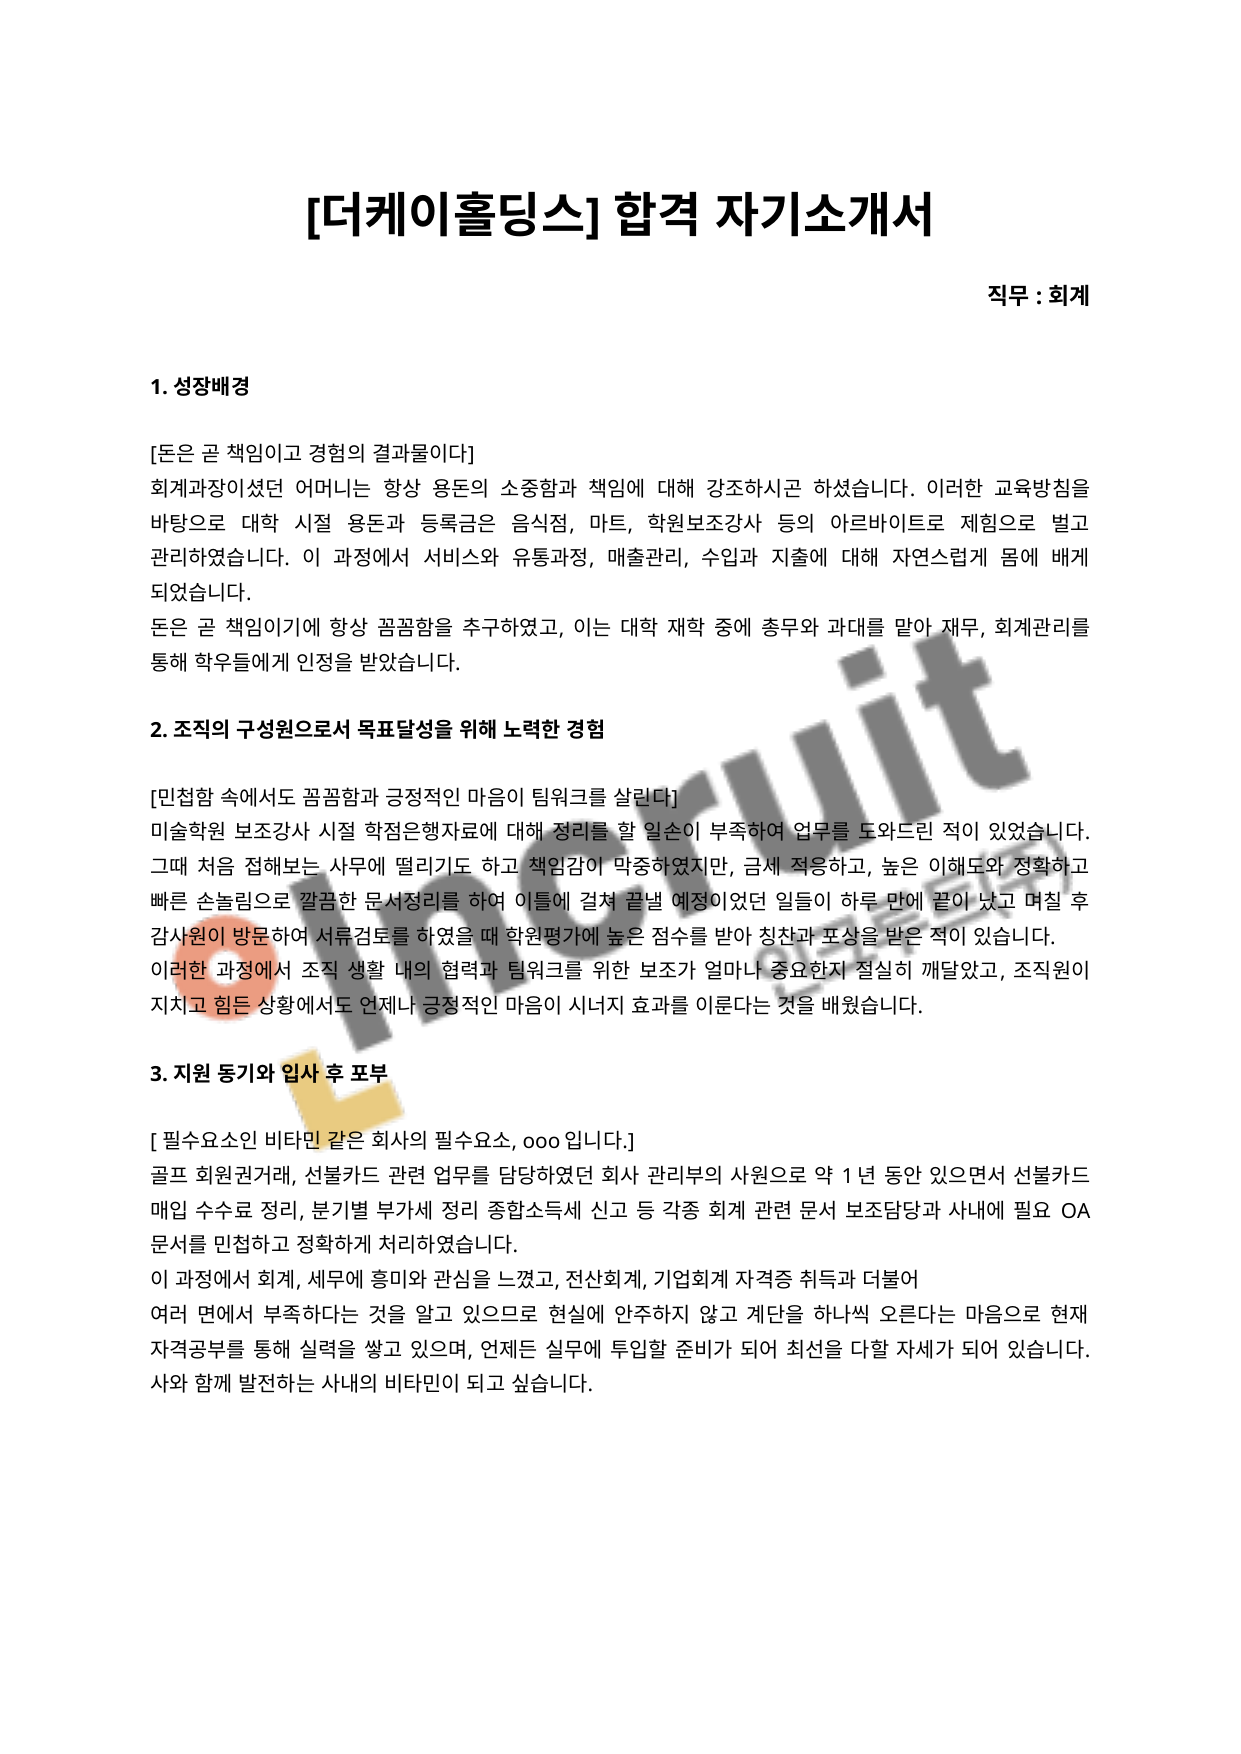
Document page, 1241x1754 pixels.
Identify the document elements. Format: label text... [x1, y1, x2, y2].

text 미술학원 보조강사 시절 학점은행자료에 대해 정리를 할 일손이 부족하여 업무를 도와드린 적이 있었습니다. 그때 처음 접해보는 사무에 떨리기도 하고 책임감이 막중하였지만, 금세 적응하고, 높은 이해도와 정확하고 빠른 손놀림으로 깔끔한 문서정리를 하여 이틀에 걸쳐 끝낼 예정이었던 일들이 하루 만에 끝이 났고 며칠 후 감사원이 방문하여 서류검토를 하였을 때 학원평가에 높은 점수를 받아 칭찬과 포상을 받은 적이 있습니다. [150, 816, 1090, 950]
text 3. 지원 동기와 입사 후 포부 [150, 1057, 1090, 1087]
text [돈은 곧 책임이고 경험의 결과물이다] [150, 437, 1090, 468]
text 이러한 과정에서 조직 생활 내의 협력과 팀워크를 위한 보조가 얼마나 중요한지 절실히 깨달았고, 조직원이 지치고 힘든 상황에서도 언제나 긍정적인 마음이 시너지 효과를 이룬다는 것을 배웠습니다. [150, 955, 1090, 1020]
text 2. 조직의 구성원으로서 목표달성을 위해 노력한 경험 [150, 713, 1090, 744]
picture [150, 595, 1091, 1186]
text [더케이홀딩스] 합격 자기소개서 [150, 177, 1090, 247]
text 이 과정에서 회계, 세무에 흥미와 관심을 느꼈고, 전산회계, 기업회계 자격증 취득과 더불어 [150, 1263, 1090, 1294]
text 직무 : 회계 [150, 278, 1090, 311]
text 돈은 곧 책임이기에 항상 꼼꼼함을 추구하였고, 이는 대학 재학 중에 총무와 과대를 맡아 재무, 회계관리를 통해 학우들에게 인정을 받았습니다. [150, 611, 1090, 676]
text 회계과장이셨던 어머니는 항상 용돈의 소중함과 책임에 대해 강조하시곤 하셨습니다. 이러한 교육방침을 바탕으로 대학 시절 용돈과 등록금은 음식점, 마트, 학원보조강사 등의 아르바이트로 제힘으로 벌고 관리하였습니다. 이 과정에서 서비스와 유통과정, 매출관리, 수입과 지출에 대해 자연스럽게 몸에 배게 되었습니다. [150, 472, 1090, 607]
text 골프 회원권거래, 선불카드 관련 업무를 담당하였던 회사 관리부의 사원으로 약 1년 동안 있으면서 선불카드 매입 수수료 정리, 분기별 부가세 정리 종합소득세 신고 등 각종 회계 관련 문서 보조담당과 사내에 필요 OA 문서를 민첩하고 정확하게 처리하였습니다. [150, 1159, 1090, 1259]
text [민첩함 속에서도 꼼꼼함과 긍정적인 마음이 팀워크를 살린다] [150, 781, 1090, 811]
text [ 필수요소인 비타민 같은 회사의 필수요소, ooo입니다.] [150, 1124, 1090, 1154]
text 여러 면에서 부족하다는 것을 알고 있으므로 현실에 안주하지 않고 계단을 하나씩 오른다는 마음으로 현재 자격공부를 통해 실력을 쌓고 있으며, 언제든 실무에 투입할 준비가 되어 최선을 다할 자세가 되어 있습니다. 사와 함께 발전하는 사내의 비타민이 되고 싶습니다. [150, 1298, 1090, 1398]
text 1. 성장배경 [150, 370, 1090, 400]
